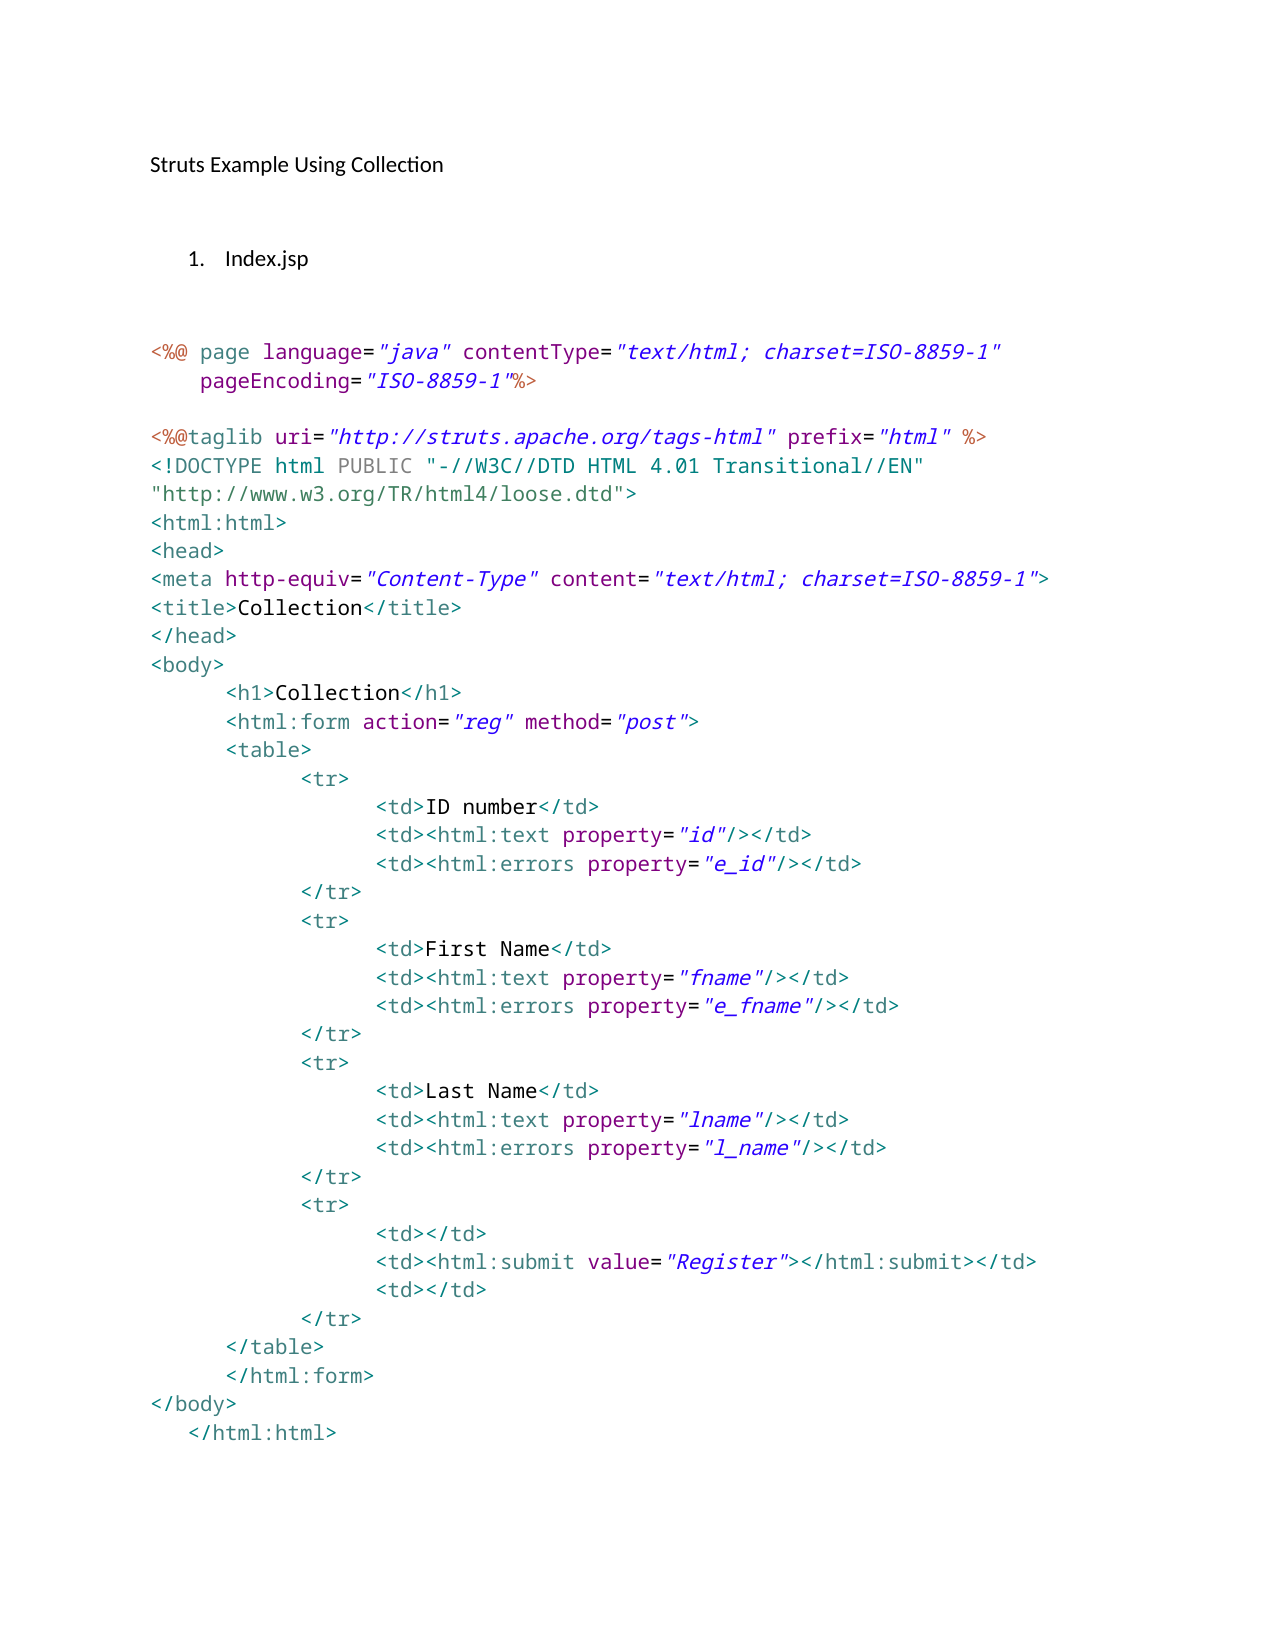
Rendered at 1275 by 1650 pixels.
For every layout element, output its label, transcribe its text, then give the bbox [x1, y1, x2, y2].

text <%@ page language="java" contentType="text/html; charset=ISO-8859-1" [150, 337, 1125, 366]
list Index.jsp [187, 244, 1125, 272]
text <td><html:text property="id"/></td> [150, 821, 1125, 849]
text Struts Example Using Collection [150, 150, 1125, 178]
text <td><html:errors property="l_name"/></td> [150, 1133, 1125, 1162]
text <html:form action="reg" method="post"> [150, 707, 1125, 735]
text <td></td> [150, 1219, 1125, 1247]
text <h1>Collection</h1> [150, 678, 1125, 707]
text </html:html> [187, 1418, 1125, 1446]
text </tr> [150, 877, 1125, 906]
text <!DOCTYPE html PUBLIC "-//W3C//DTD HTML 4.01 Transitional//EN" "http://www.w3.org/TR/html4/loose.dtd"> [150, 451, 1125, 508]
text </head> [150, 621, 1125, 650]
text </table> [150, 1332, 1125, 1361]
text <title>Collection</title> [150, 593, 1125, 621]
text <table> [150, 735, 1125, 764]
text <td><html:submit value="Register"></html:submit></td> [150, 1247, 1125, 1276]
text <td><html:text property="fname"/></td> [150, 963, 1125, 991]
text <tr> [150, 764, 1125, 792]
text </tr> [150, 1019, 1125, 1048]
text <head> [150, 536, 1125, 564]
text </tr> [150, 1304, 1125, 1332]
text <body> [150, 650, 1125, 678]
text <td></td> [150, 1276, 1125, 1304]
text <td>Last Name</td> [150, 1076, 1125, 1105]
text <td>ID number</td> [150, 792, 1125, 821]
text <html:html> [150, 508, 1125, 536]
text <td><html:errors property="e_id"/></td> [150, 849, 1125, 877]
text pageEncoding="ISO-8859-1"%> [150, 366, 1125, 394]
text <td><html:errors property="e_fname"/></td> [150, 991, 1125, 1019]
text <td>First Name</td> [150, 934, 1125, 963]
text </body> [150, 1389, 1125, 1418]
text <td><html:text property="lname"/></td> [150, 1105, 1125, 1133]
text <tr> [150, 1048, 1125, 1076]
text </tr> [150, 1162, 1125, 1190]
text </html:form> [150, 1361, 1125, 1389]
text <%@taglib uri="http://struts.apache.org/tags-html" prefix="html" %> [150, 422, 1125, 451]
text <tr> [150, 1190, 1125, 1219]
text <meta http-equiv="Content-Type" content="text/html; charset=ISO-8859-1"> [150, 564, 1125, 593]
text <tr> [150, 906, 1125, 934]
